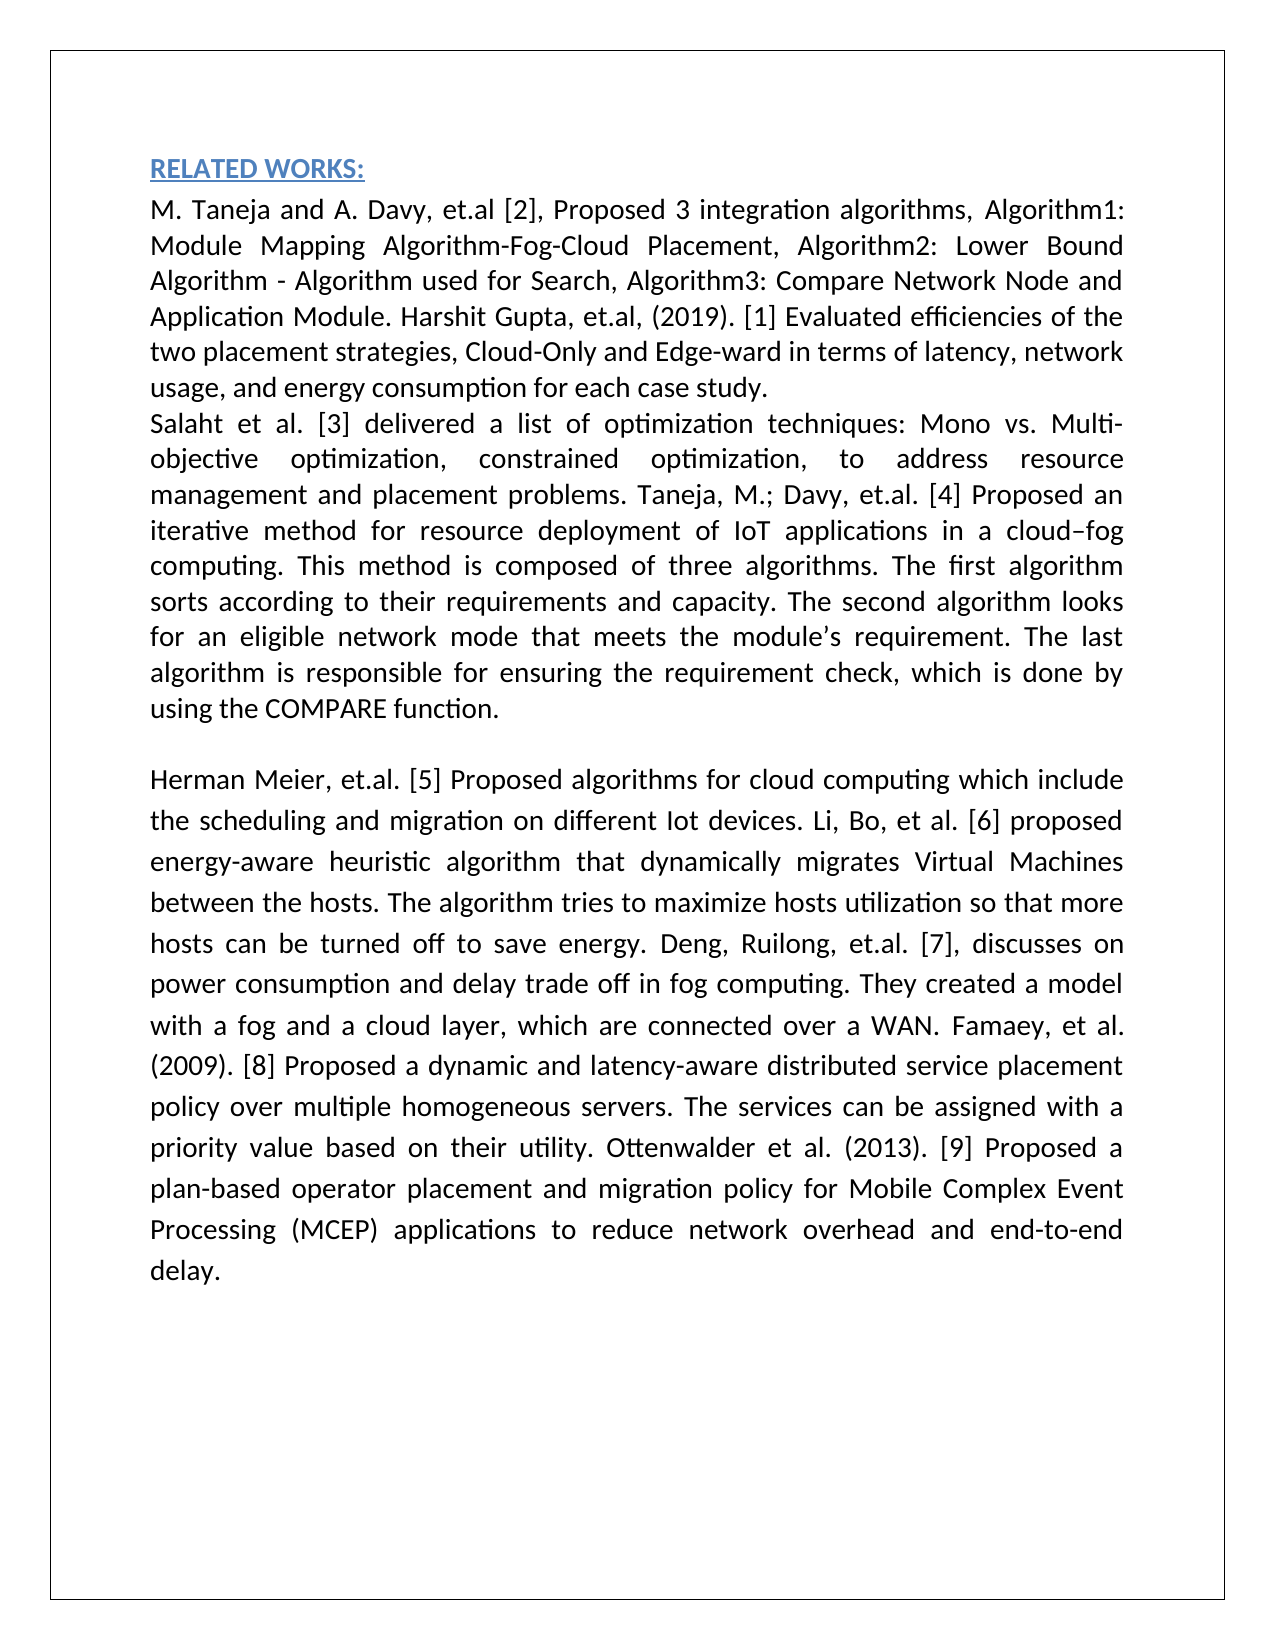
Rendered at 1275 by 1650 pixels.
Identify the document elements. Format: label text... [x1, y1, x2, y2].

text Herman Meier, et.al. [5] Proposed algorithms for cloud computing which include the scheduling and migration on different Iot devices. Li, Bo, et al. [6] proposed energy-aware heuristic algorithm that dynamically migrates Virtual Machines between the hosts. The algorithm tries to maximize hosts utilization so that more hosts can be turned off to save energy. Deng, Ruilong, et.al. [7], discusses on power consumption and delay trade off in fog computing. They created a model with a fog and a cloud layer, which are connected over a WAN. Famaey, et al. (2009). [8] Proposed a dynamic and latency-aware distributed service placement policy over multiple homogeneous servers. The services can be assigned with a priority value based on their utility. Ottenwalder et al. (2013). [9] Proposed a plan-based operator placement and migration policy for Mobile Complex Event Processing (MCEP) applications to reduce network overhead and end-to-end delay. [150, 761, 1125, 1288]
text M. Taneja and A. Davy, et.al [2], Proposed 3 integration algorithms, Algorithm1: Module Mapping Algorithm-Fog-Cloud Placement, Algorithm2: Lower Bound Algorithm - Algorithm used for Search, Algorithm3: Compare Network Node and Application Module. Harshit Gupta, et.al, (2019). [1] Evaluated efficiencies of the two placement strategies, Cloud-Only and Edge-ward in terms of latency, network usage, and energy consumption for each case study. [150, 191, 1125, 405]
text Salaht et al. [3] delivered a list of optimization techniques: Mono vs. Multi-objective optimization, constrained optimization, to address resource management and placement problems. Taneja, M.; Davy, et.al. [4] Proposed an iterative method for resource deployment of IoT applications in a cloud–fog computing. This method is composed of three algorithms. The first algorithm sorts according to their requirements and capacity. The second algorithm looks for an eligible network mode that meets the module’s requirement. The last algorithm is responsible for ensuring the requirement check, which is done by using the COMPARE function. [150, 405, 1125, 725]
subtitle RELATED WORKS: [150, 150, 1125, 186]
